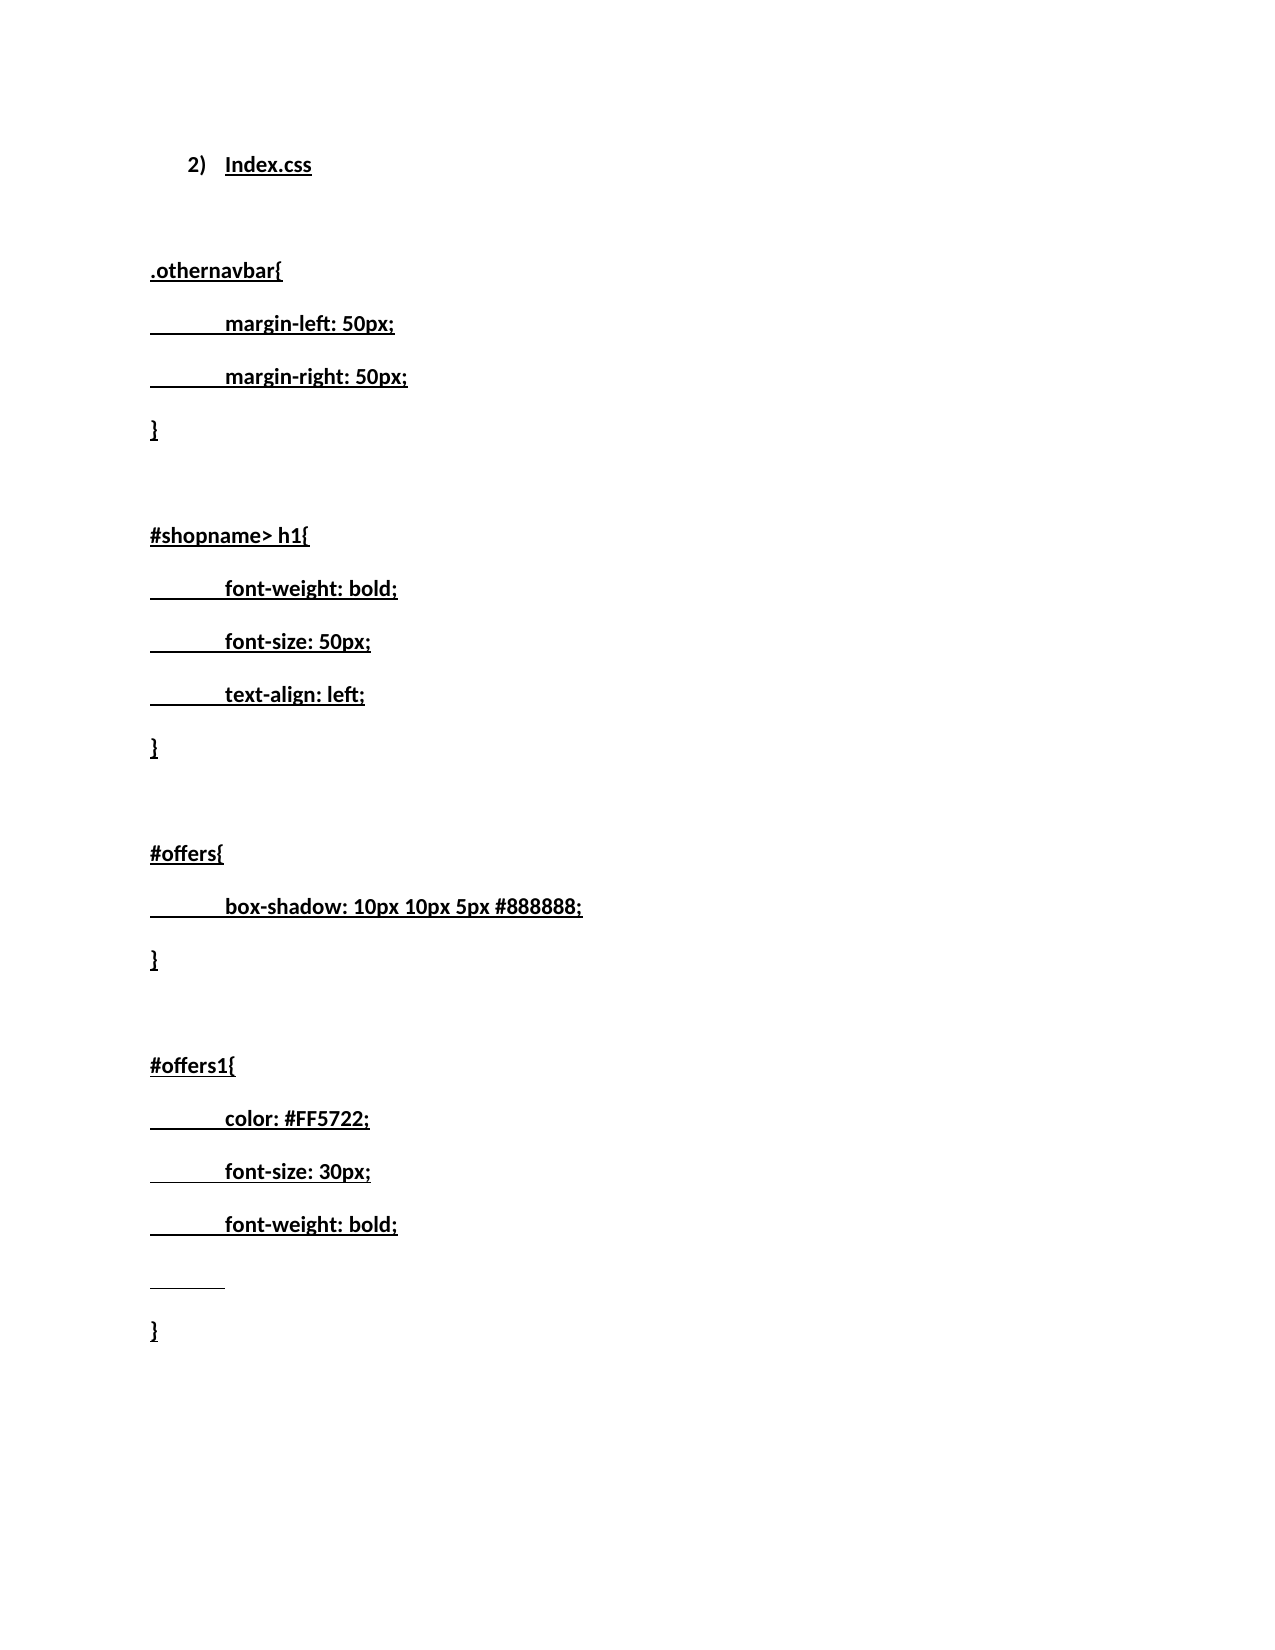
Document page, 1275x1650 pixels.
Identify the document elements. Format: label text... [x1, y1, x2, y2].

text font-weight: bold; [150, 1210, 1125, 1238]
text color: #FF5722; [150, 1104, 1125, 1132]
text margin-left: 50px; [150, 309, 1125, 337]
text } [150, 415, 1125, 443]
text font-size: 50px; [150, 627, 1125, 655]
text text-align: left; [150, 680, 1125, 708]
text } [150, 733, 1125, 761]
text margin-right: 50px; [150, 362, 1125, 390]
text #offers1{ [150, 1051, 1125, 1079]
text #offers{ [150, 839, 1125, 867]
text } [150, 945, 1125, 973]
text } [150, 1316, 1125, 1344]
text box-shadow: 10px 10px 5px #888888; [150, 892, 1125, 920]
text font-size: 30px; [150, 1157, 1125, 1185]
text font-weight: bold; [150, 574, 1125, 602]
list Index.css [187, 150, 1125, 178]
text #shopname> h1{ [150, 521, 1125, 549]
text .othernavbar{ [150, 256, 1125, 284]
